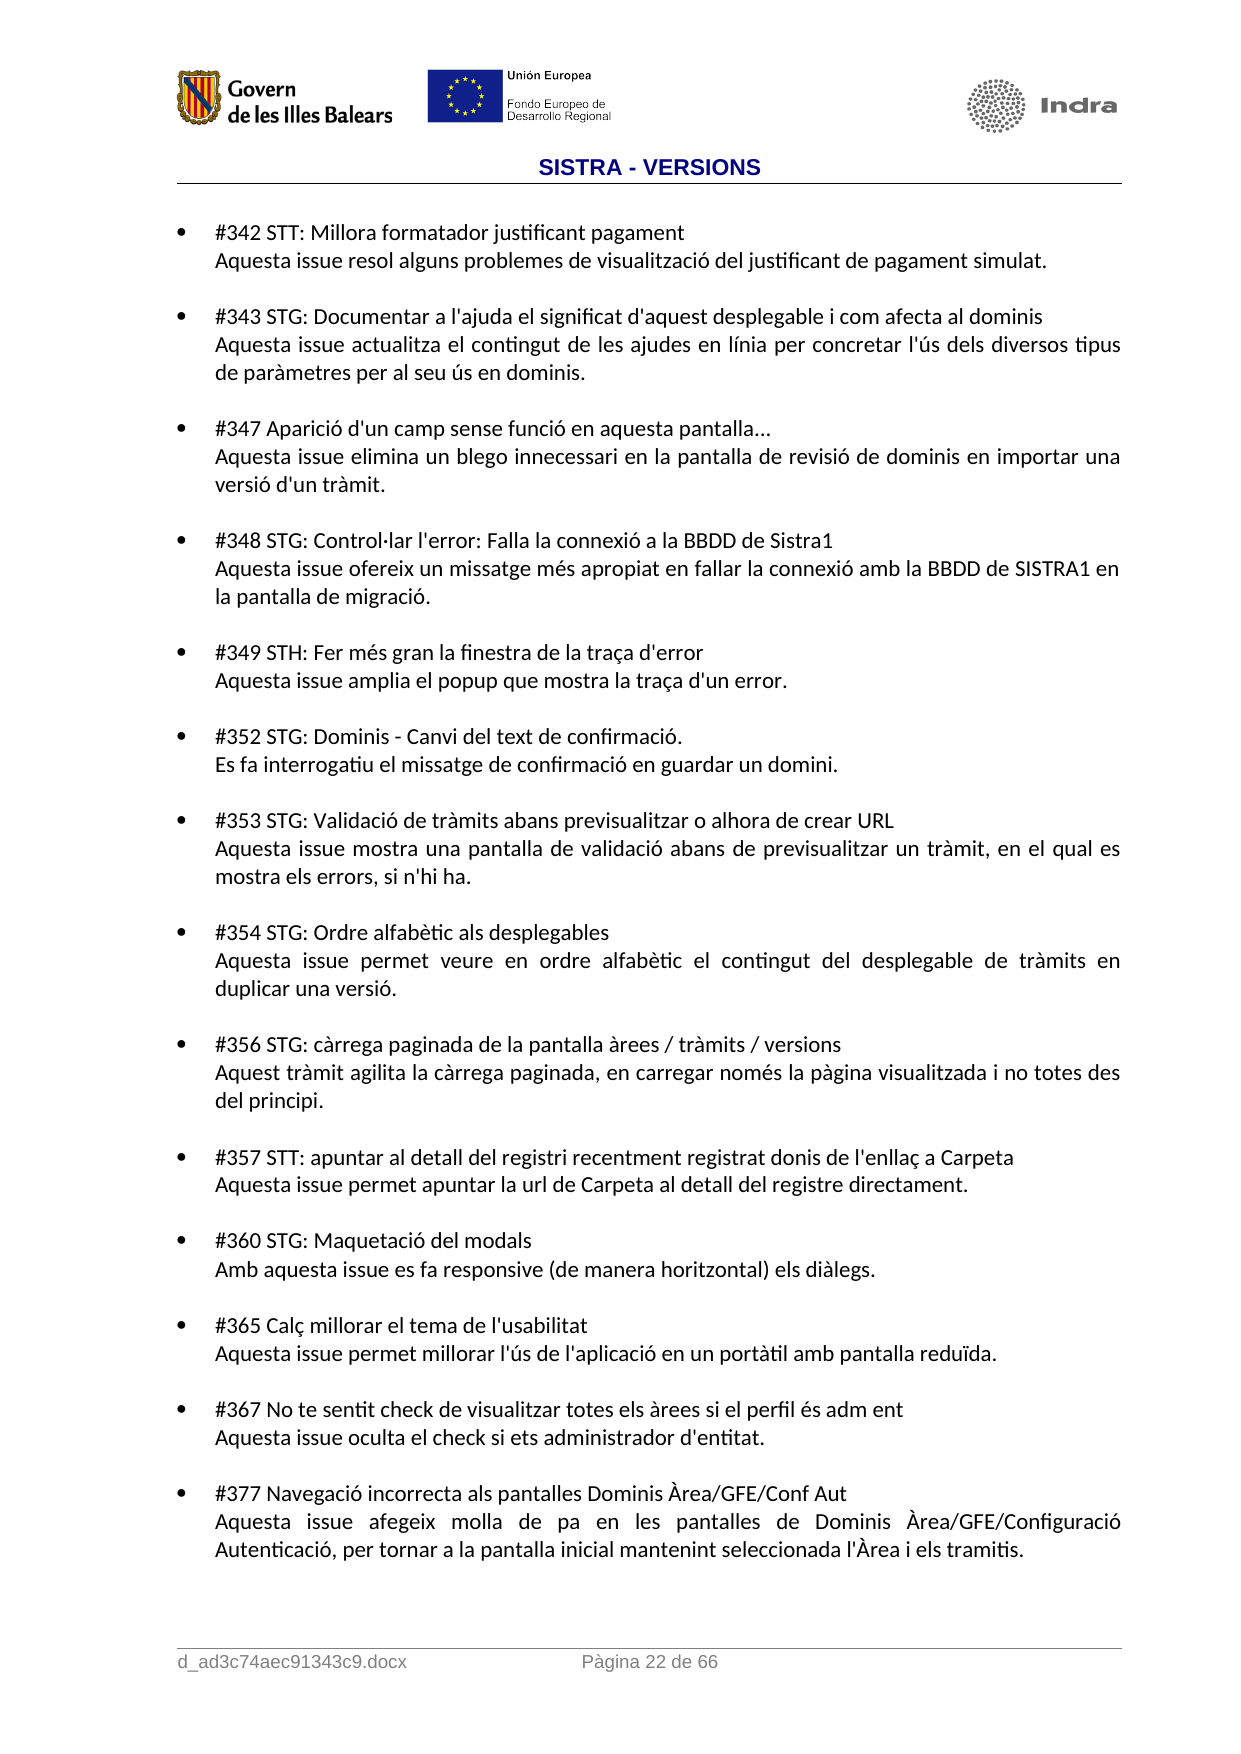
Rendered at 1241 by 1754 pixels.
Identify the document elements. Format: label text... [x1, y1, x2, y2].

list Aquesta issue oculta el check si ets administrador d'entitat. [215, 1423, 1122, 1451]
list Aquest tràmit agilita la càrrega paginada, en carregar només la pàgina visualitzada i no totes des del principi. [215, 1058, 1122, 1114]
picture [421, 67, 611, 125]
list #377 Navegació incorrecta als pantalles Dominis Àrea/GFE/Conf Aut [177, 1479, 1122, 1507]
list #367 No te sentit check de visualitzar totes els àrees si el perfil és adm ent [177, 1395, 1122, 1423]
list Amb aquesta issue es fa responsive (de manera horitzontal) els diàlegs. [215, 1255, 1122, 1283]
list #357 STT: apuntar al detall del registri recentment registrat donis de l'enllaç a Carpeta [177, 1143, 1122, 1171]
list #352 STG: Dominis - Canvi del text de confirmació. [177, 722, 1122, 750]
list Aquesta issue afegeix molla de pa en les pantalles de Dominis Àrea/GFE/Configuració Autenticació, per tornar a la pantalla inicial mantenint seleccionada l'Àrea i els tramitis. [215, 1507, 1122, 1563]
list #343 STG: Documentar a l'ajuda el significat d'aquest desplegable i com afecta al dominis [177, 302, 1122, 330]
list Aquesta issue mostra una pantalla de validació abans de previsualitzar un tràmit, en el qual es mostra els errors, si n'hi ha. [215, 834, 1122, 890]
list Aquesta issue resol alguns problemes de visualització del justificant de pagament simulat. [215, 246, 1122, 274]
list #356 STG: càrrega paginada de la pantalla àrees / tràmits / versions [177, 1031, 1122, 1058]
list Aquesta issue actualitza el contingut de les ajudes en línia per concretar l'ús dels diversos tipus de paràmetres per al seu ús en dominis. [215, 330, 1122, 386]
list #354 STG: Ordre alfabètic als desplegables [177, 918, 1122, 946]
list #349 STH: Fer més gran la finestra de la traça d'error [177, 638, 1122, 666]
list Aquesta issue elimina un blego innecessari en la pantalla de revisió de dominis en importar una versió d'un tràmit. [215, 442, 1122, 498]
list #353 STG: Validació de tràmits abans previsualitzar o alhora de crear URL [177, 806, 1122, 834]
list Aquesta issue permet veure en ordre alfabètic el contingut del desplegable de tràmits en duplicar una versió. [215, 946, 1122, 1002]
list Aquesta issue ofereix un missatge més apropiat en fallar la connexió amb la BBDD de SISTRA1 en la pantalla de migració. [215, 554, 1122, 610]
list Aquesta issue amplia el popup que mostra la traça d'un error. [215, 666, 1122, 694]
list Es fa interrogatiu el missatge de confirmació en guardar un domini. [215, 750, 1122, 778]
list #342 STT: Millora formatador justificant pagament [177, 218, 1122, 246]
list #347 Aparició d'un camp sense funció en aquesta pantalla... [177, 414, 1122, 442]
list #365 Calç millorar el tema de l'usabilitat [177, 1311, 1122, 1339]
picture [176, 70, 393, 125]
list #360 STG: Maquetació del modals [177, 1227, 1122, 1255]
list #348 STG: Control·lar l'error: Falla la connexió a la BBDD de Sistra1 [177, 526, 1122, 554]
list Aquesta issue permet apuntar la url de Carpeta al detall del registre directament. [215, 1171, 1122, 1199]
list Aquesta issue permet millorar l'ús de l'aplicació en un portàtil amb pantalla reduïda. [215, 1339, 1122, 1367]
